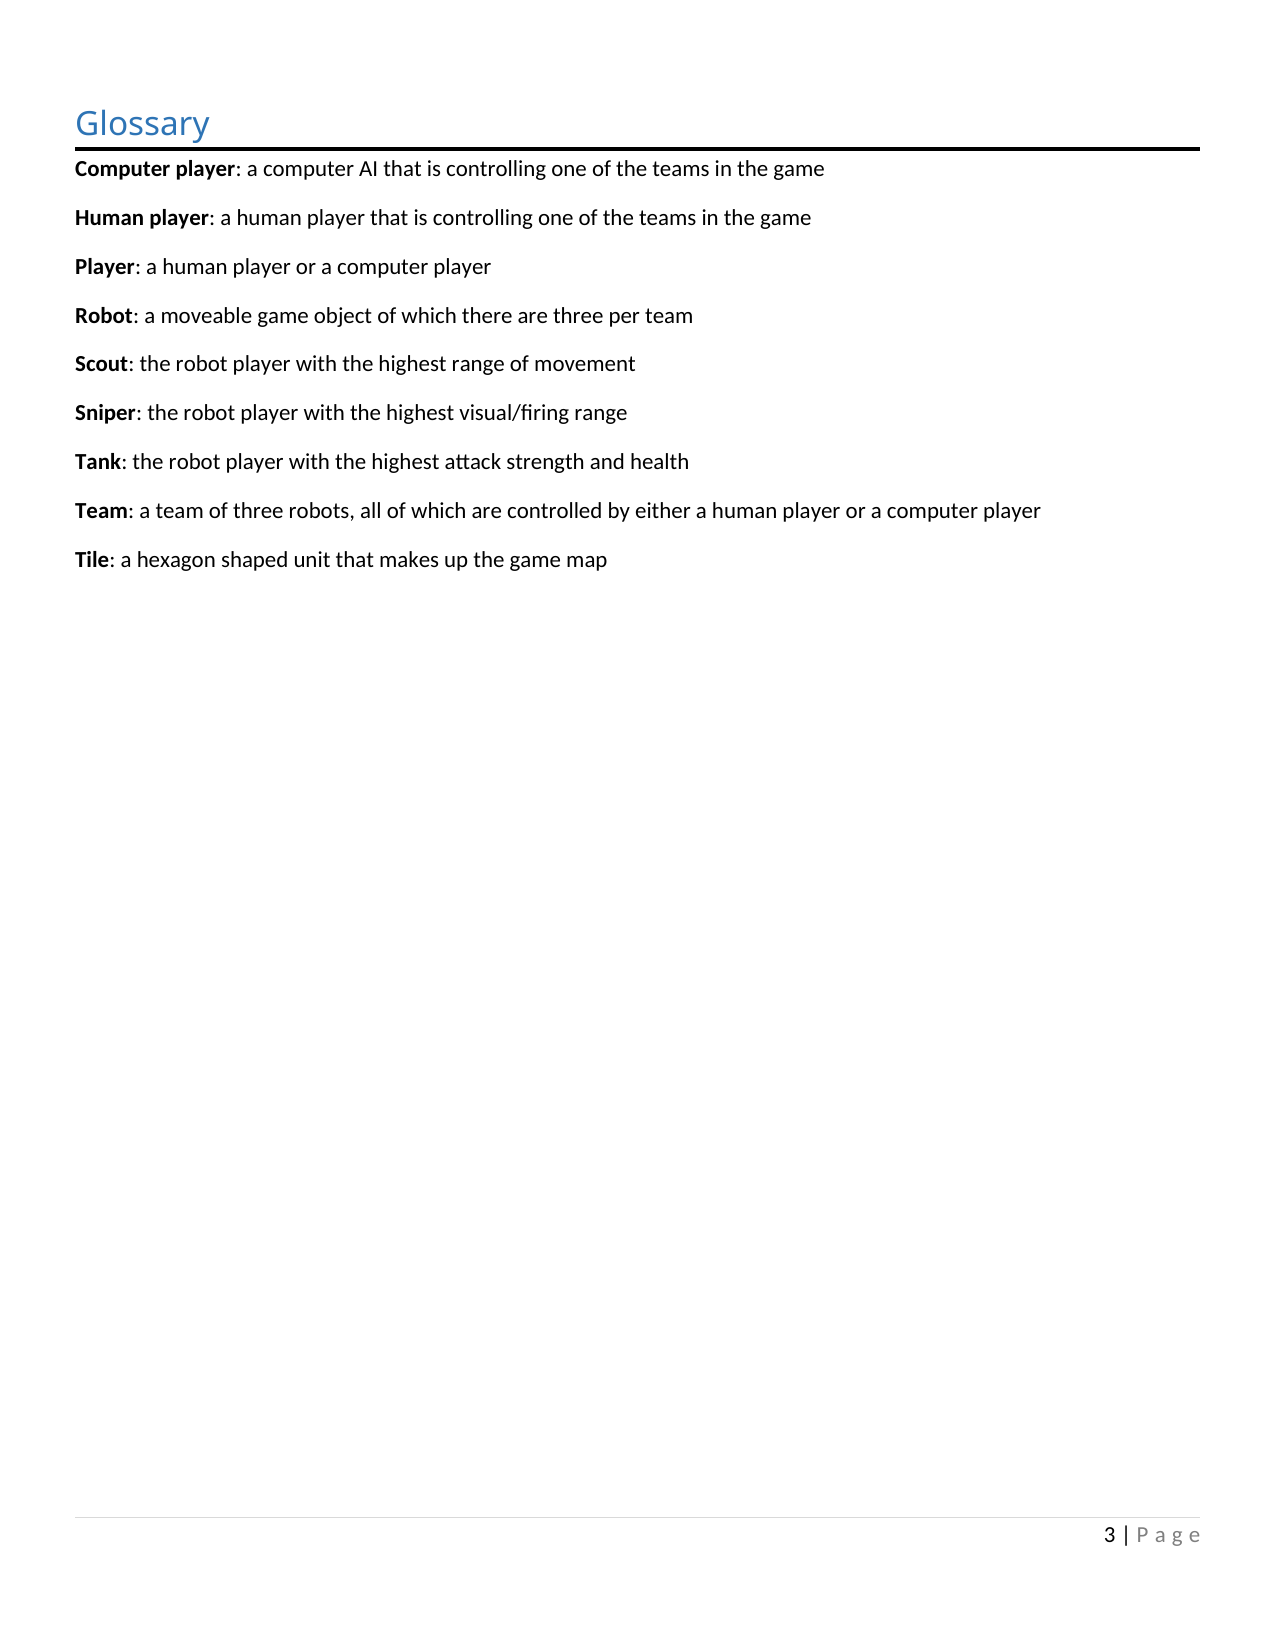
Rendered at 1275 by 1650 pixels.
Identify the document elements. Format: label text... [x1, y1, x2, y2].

text Robot: a moveable game object of which there are three per team [75, 301, 1200, 329]
text Sniper: the robot player with the highest visual/firing range [75, 398, 1200, 426]
text Tank: the robot player with the highest attack strength and health [75, 447, 1200, 475]
text Player: a human player or a computer player [75, 252, 1200, 280]
text Computer player: a computer AI that is controlling one of the teams in the game [75, 154, 1200, 182]
text Scout: the robot player with the highest range of movement [75, 349, 1200, 378]
subtitle Glossary [75, 100, 1200, 147]
text Tile: a hexagon shaped unit that makes up the game map [75, 545, 1200, 573]
text Team: a team of three robots, all of which are controlled by either a human player or a computer player [75, 496, 1200, 524]
text Human player: a human player that is controlling one of the teams in the game [75, 203, 1200, 231]
